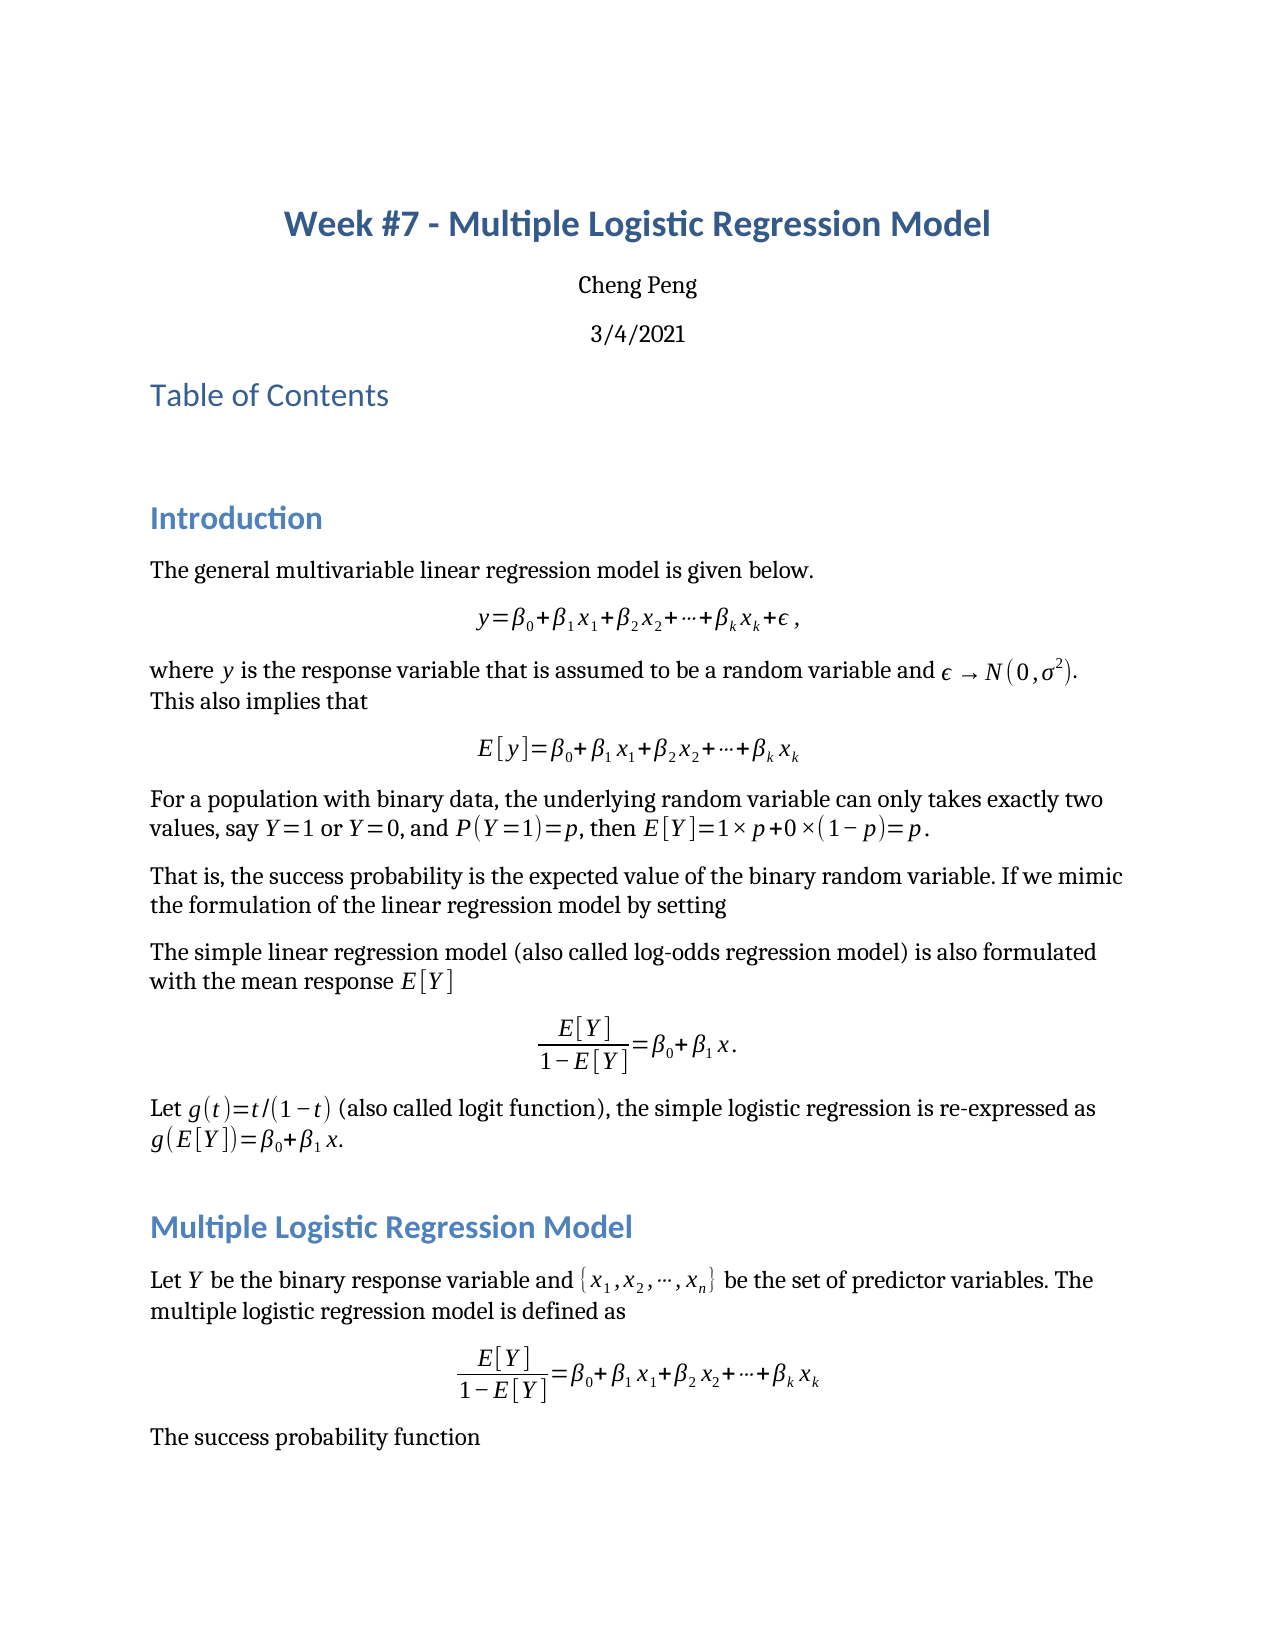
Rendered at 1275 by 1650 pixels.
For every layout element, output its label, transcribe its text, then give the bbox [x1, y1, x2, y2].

text 3/4/2021 [150, 320, 1125, 349]
text Let be the binary response variable and be the set of predictor variables. The multiple logistic regression model is defined as [150, 1265, 1125, 1325]
text The success probability function [150, 1423, 1125, 1452]
subtitle Multiple Logistic Regression Model [150, 1206, 1125, 1246]
text Cheng Peng [150, 271, 1125, 299]
text The simple linear regression model (also called log-odds regression model) is also formulated with the mean response [150, 938, 1125, 996]
subtitle Introduction [150, 497, 1125, 538]
title Week #7 - Multiple Logistic Regression Model [150, 200, 1125, 246]
text That is, the success probability is the expected value of the binary random variable. If we mimic the formulation of the linear regression model by setting [150, 862, 1125, 919]
text where is the response variable that is assumed to be a random variable and . This also implies that [150, 654, 1125, 716]
text The general multivariable linear regression model is given below. [150, 556, 1125, 585]
text Let (also called logit function), the simple logistic regression is re-expressed as . [150, 1094, 1125, 1156]
text For a population with binary data, the underlying random variable can only takes exactly two values, say or , and , then [150, 784, 1125, 843]
